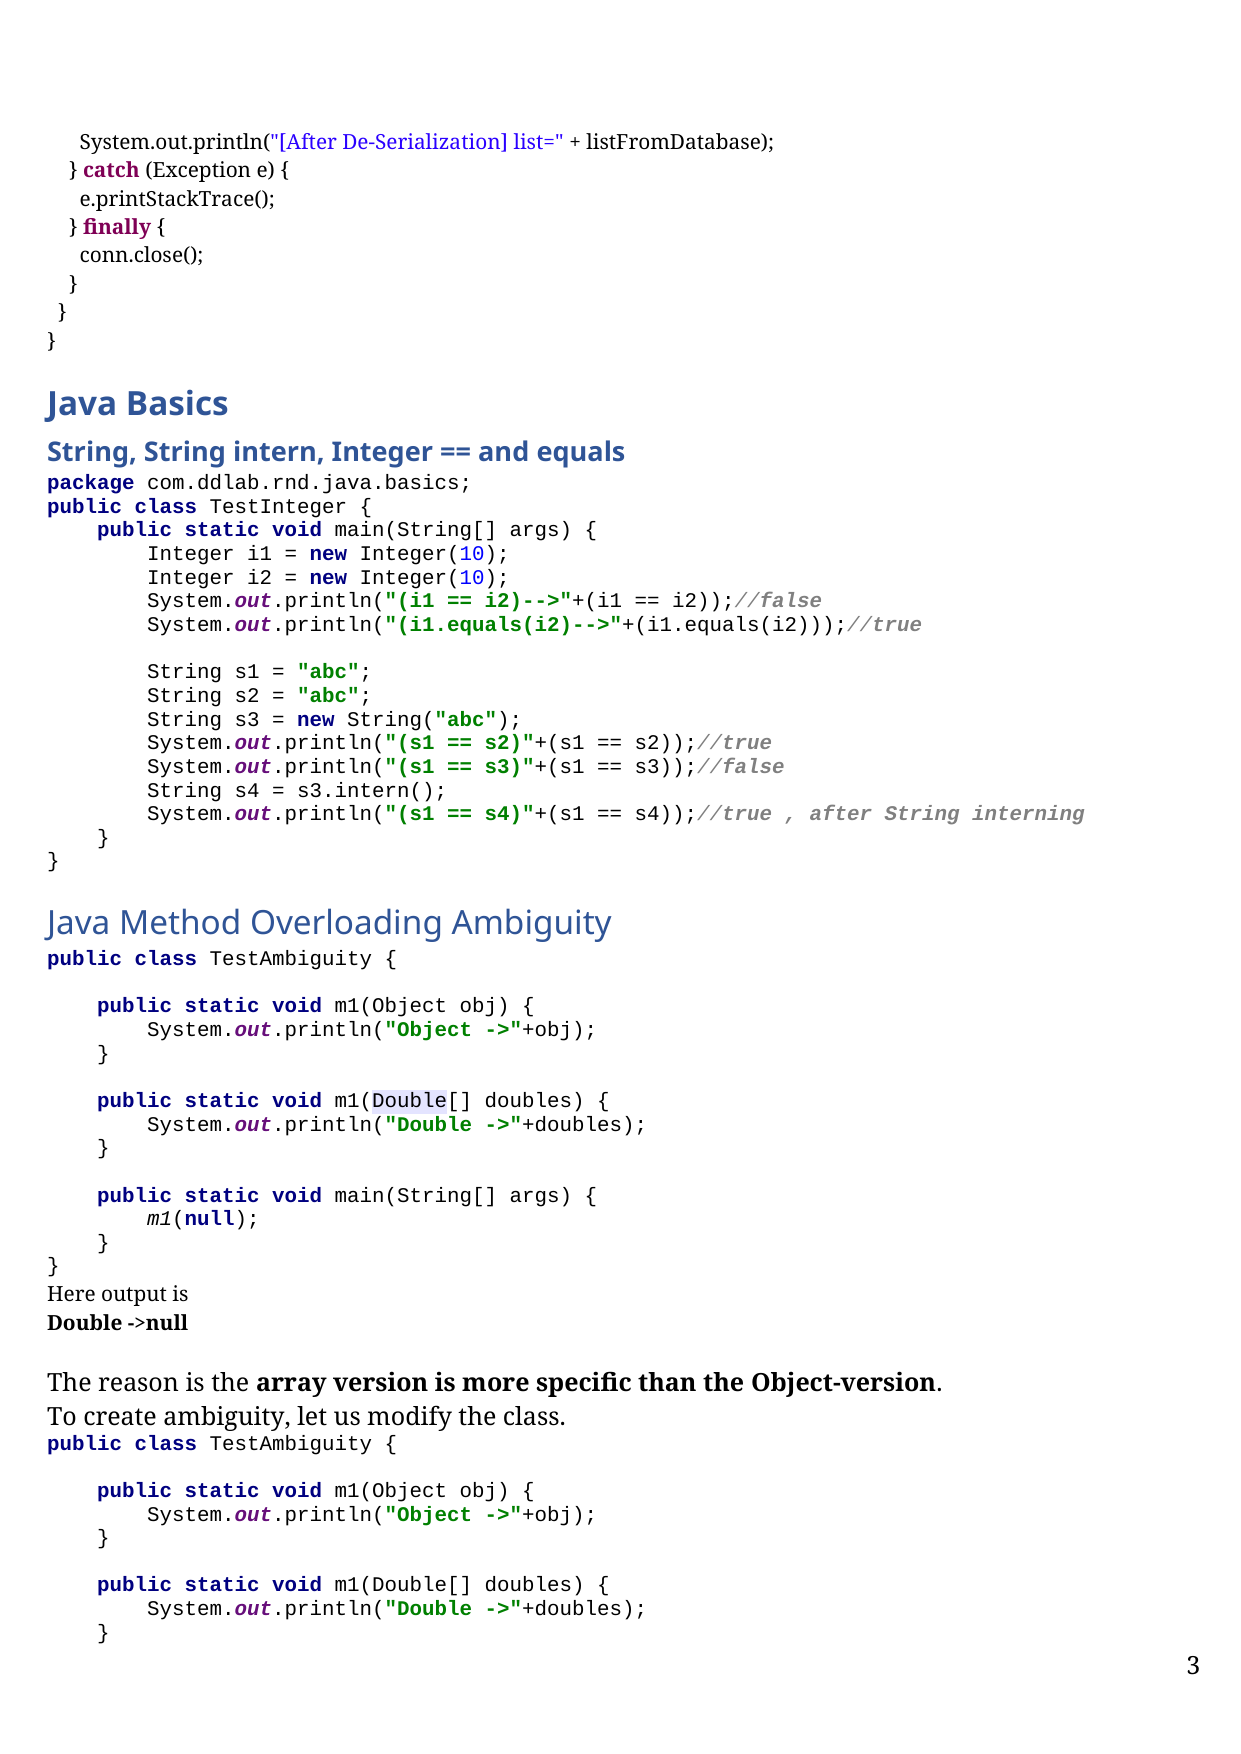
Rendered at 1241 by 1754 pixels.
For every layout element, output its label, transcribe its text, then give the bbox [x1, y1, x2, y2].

text } [47, 269, 1200, 297]
text Double ->null [47, 1308, 1200, 1336]
text e.printStackTrace(); [47, 184, 1200, 212]
text public class TestAmbiguity { public static void m1(Object obj) { System.out.println("Object ->"+obj); } public static void m1(Double[] doubles) { System.out.println("Double ->"+doubles); } public static void main(String[] args) { m1(null); } } [47, 948, 1200, 1279]
text } catch (Exception e) { [47, 155, 1200, 184]
text The reason is the array version is more specific than the Object-version. [47, 1364, 1200, 1398]
subtitle Java Method Overloading Ambiguity [47, 899, 1200, 944]
text System.out.println("[After De-Serialization] list=" + listFromDatabase); [47, 127, 1200, 155]
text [47, 1433, 1200, 1645]
text } [47, 326, 1200, 354]
text conn.close(); [47, 241, 1200, 269]
text } finally { [47, 212, 1200, 241]
text To create ambiguity, let us modify the class. [47, 1398, 1200, 1433]
text } [47, 297, 1200, 326]
subtitle String, String intern, Integer == and equals [47, 432, 1200, 469]
text package com.ddlab.rnd.java.basics; public class TestInteger { public static void main(String[] args) { Integer i1 = new Integer(10); Integer i2 = new Integer(10); System.out.println("(i1 == i2)-->"+(i1 == i2));//false System.out.println("(i1.equals(i2)-->"+(i1.equals(i2)));//true String s1 = "abc"; String s2 = "abc"; String s3 = new String("abc"); System.out.println("(s1 == s2)"+(s1 == s2));//true System.out.println("(s1 == s3)"+(s1 == s3));//false String s4 = s3.intern(); System.out.println("(s1 == s4)"+(s1 == s4));//true , after String interning } } [47, 472, 1200, 874]
text Here output is [47, 1279, 1200, 1308]
subtitle Java Basics [47, 379, 1200, 425]
